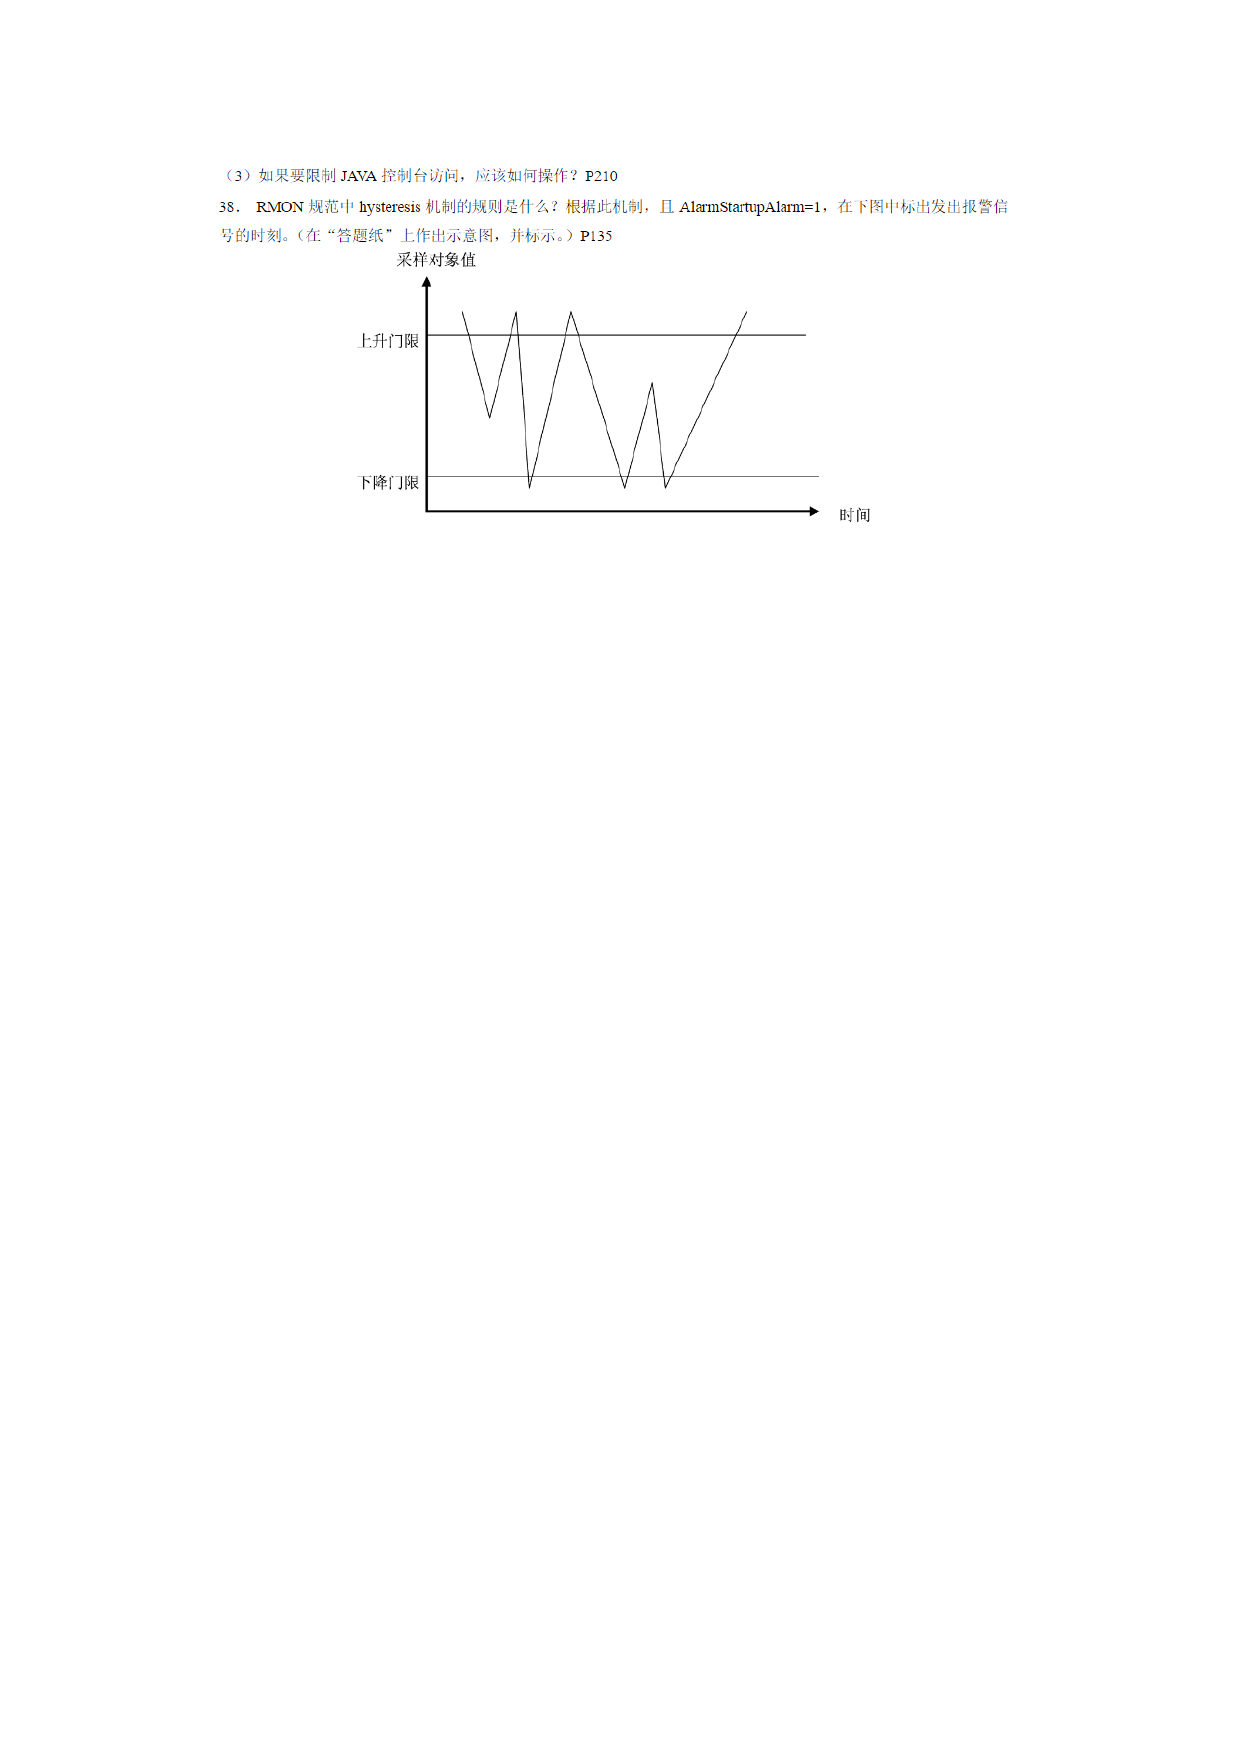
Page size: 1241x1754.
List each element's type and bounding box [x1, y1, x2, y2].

picture [187, 162, 1053, 548]
